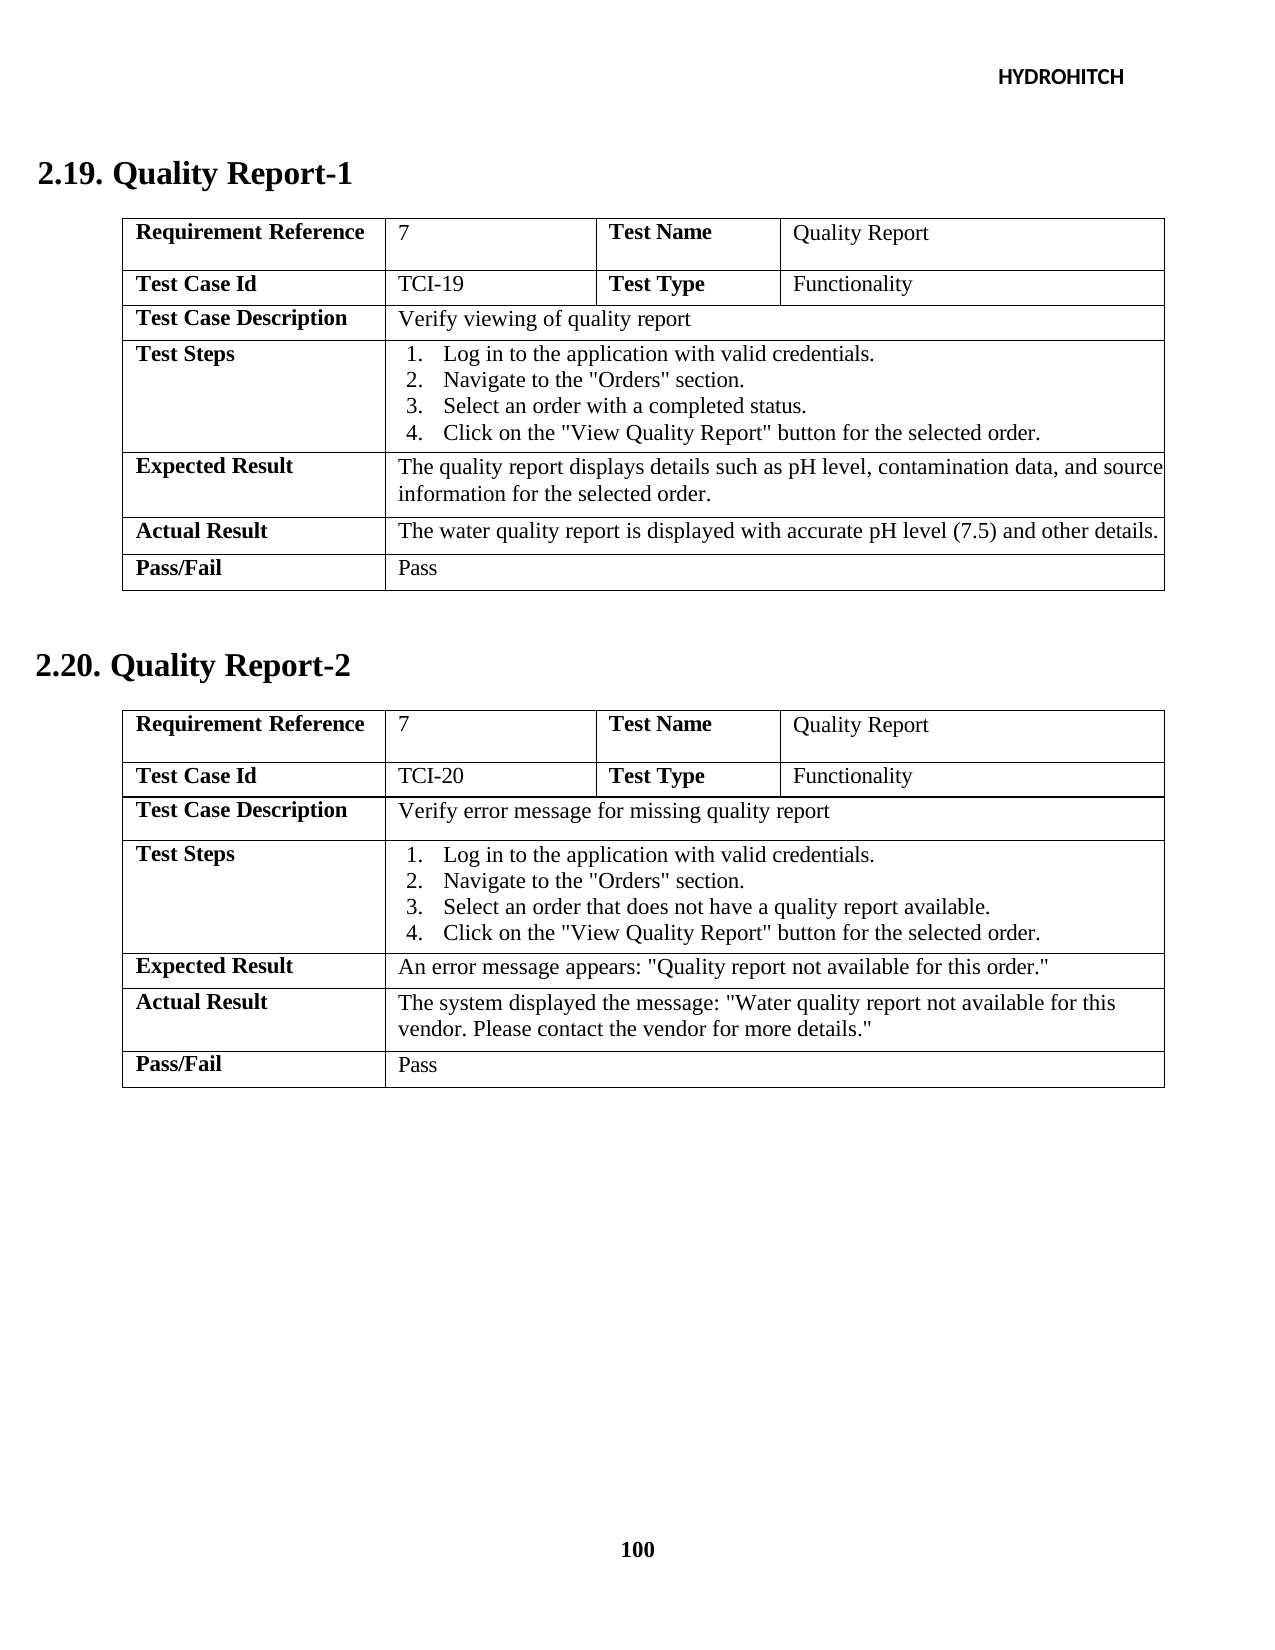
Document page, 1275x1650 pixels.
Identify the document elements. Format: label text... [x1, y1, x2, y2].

table_cell The water quality report is displayed with accurate pH level (7.5) and other details. [386, 518, 1164, 554]
table_cell Expected Result [123, 453, 385, 517]
table_cell Test Steps [123, 341, 385, 452]
table_cell Pass [386, 555, 1164, 590]
table_cell Test Case Id [123, 271, 385, 304]
table_cell Expected Result [123, 954, 385, 988]
table_cell Log in to the application with valid credentials. Navigate to the "Orders" section. Select an order that does not have a quality report available. Click on the "View Quality Report" button for the selected order. [386, 841, 1164, 952]
subtitle Quality Report-2 [35, 645, 1275, 683]
table_header Requirement Reference [123, 219, 385, 270]
table_cell Test Case Description [123, 306, 385, 340]
table_header 7 [386, 711, 596, 762]
table_cell Test Case Description [123, 798, 385, 840]
table_header 7 [386, 219, 596, 270]
table_cell Pass [386, 1052, 1164, 1087]
table_cell An error message appears: "Quality report not available for this order." [386, 954, 1164, 988]
table_cell Actual Result [123, 518, 385, 554]
table_header Test Name [597, 219, 780, 270]
table_cell Log in to the application with valid credentials. Navigate to the "Orders" section. Select an order with a completed status. Click on the "View Quality Report" button for the selected order. [386, 341, 1164, 452]
subtitle Quality Report-1 [37, 153, 1275, 191]
table_cell Test Type [597, 763, 780, 796]
table_header Quality Report [781, 219, 1164, 270]
table_cell TCI-19 [386, 271, 596, 304]
table_header Quality Report [781, 711, 1164, 762]
table_cell Actual Result [123, 989, 385, 1051]
table_header Requirement Reference [123, 711, 385, 762]
table_cell The system displayed the message: "Water quality report not available for this vendor. Please contact the vendor for more details." [386, 989, 1164, 1051]
table_cell Functionality [781, 763, 1164, 796]
table_cell Test Steps [123, 841, 385, 952]
table_cell Functionality [781, 271, 1164, 304]
table_header Test Name [597, 711, 780, 762]
table_cell Verify viewing of quality report [386, 306, 1164, 340]
table_cell Pass/Fail [123, 555, 385, 590]
table_cell The quality report displays details such as pH level, contamination data, and source information for the selected order. [386, 453, 1164, 517]
table_cell Test Type [597, 271, 780, 304]
table_cell Test Case Id [123, 763, 385, 796]
table_cell Verify error message for missing quality report [386, 798, 1164, 840]
table_cell TCI-20 [386, 763, 596, 796]
table_cell Pass/Fail [123, 1052, 385, 1087]
